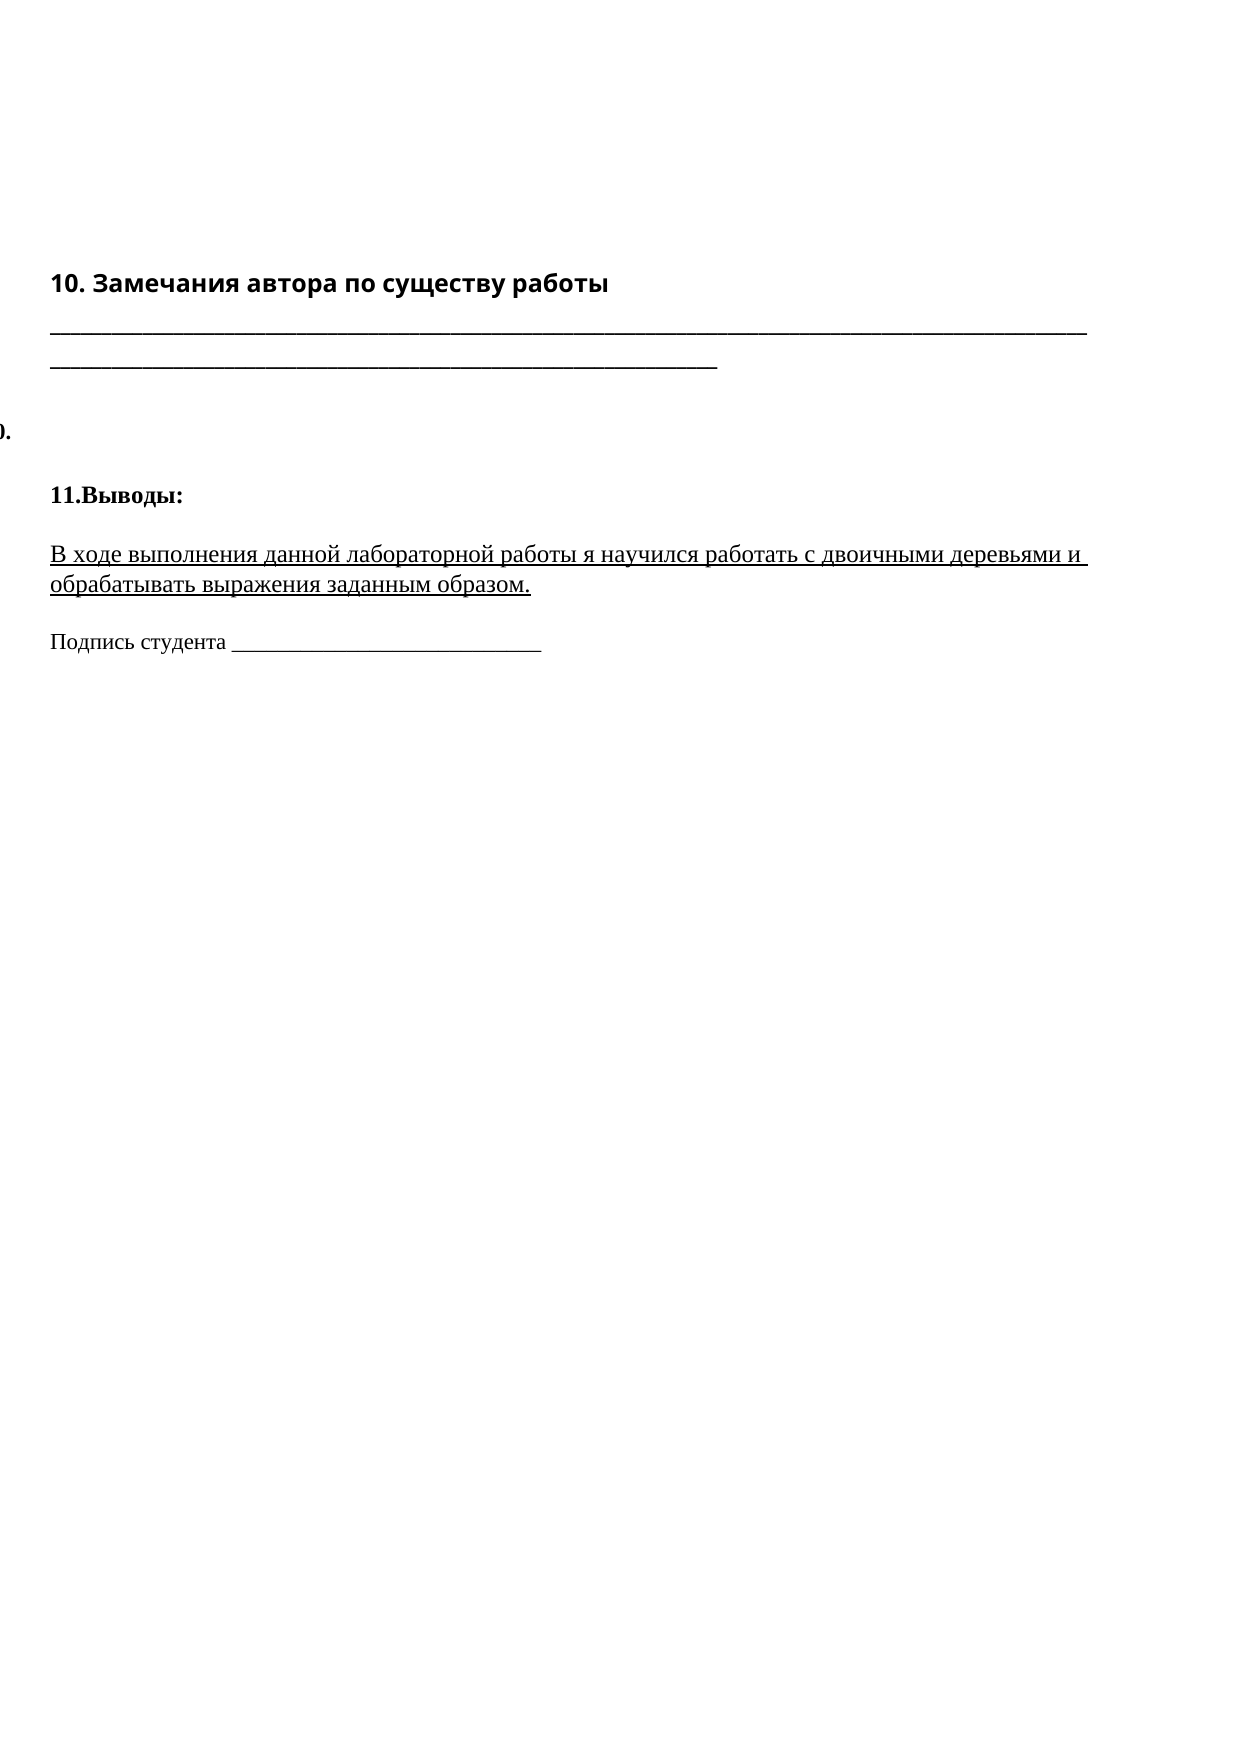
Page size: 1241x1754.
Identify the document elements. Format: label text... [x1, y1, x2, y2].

text В ходе выполнения данной лабораторной работы я научился работать с двоичными деревьями и обрабатывать выражения заданным образом. [50, 539, 1180, 598]
text 11.Выводы: [50, 480, 1180, 509]
text ______________________________________________________________________________________________________________________________________________________________________ [50, 304, 1094, 372]
text 10. Замечания автора по существу работы [50, 266, 1094, 300]
text Подпись студента ___________________________ [50, 628, 1180, 654]
